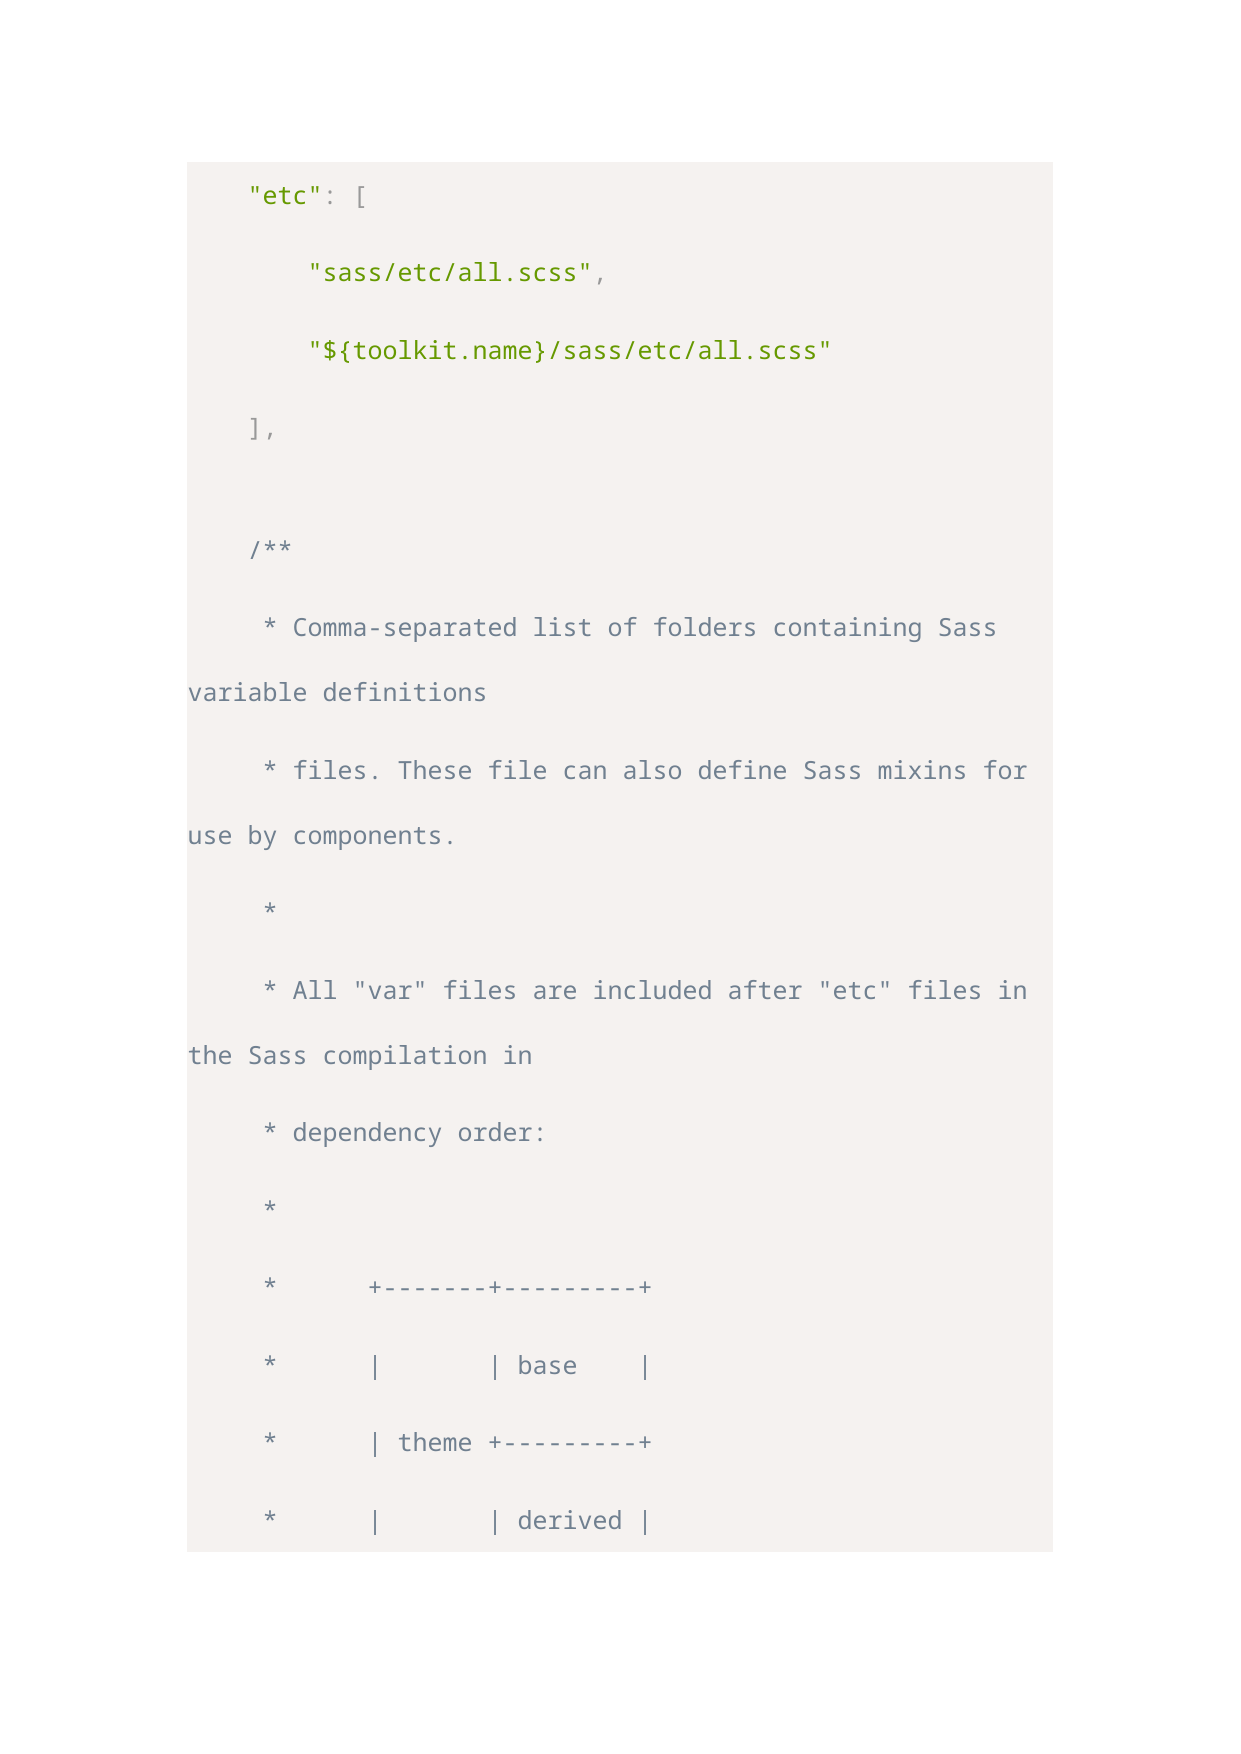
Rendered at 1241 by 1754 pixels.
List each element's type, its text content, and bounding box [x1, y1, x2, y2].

text * | | base | [187, 1332, 1053, 1397]
text * +-------+---------+ [187, 1254, 1053, 1319]
text * [187, 879, 1053, 944]
text "sass/etc/all.scss", [187, 239, 1053, 304]
text * dependency order: [187, 1099, 1053, 1164]
text "etc": [ [187, 162, 1053, 227]
text * | | derived | [187, 1487, 1053, 1552]
text * Comma-separated list of folders containing Sass variable definitions [187, 594, 1053, 724]
text * files. These file can also define Sass mixins for use by components. [187, 737, 1053, 867]
text * [187, 1177, 1053, 1242]
text /** [187, 517, 1053, 582]
text * | theme +---------+ [187, 1409, 1053, 1474]
text * All "var" files are included after "etc" files in the Sass compilation in [187, 957, 1053, 1087]
text ], [187, 394, 1053, 459]
text "${toolkit.name}/sass/etc/all.scss" [187, 317, 1053, 382]
